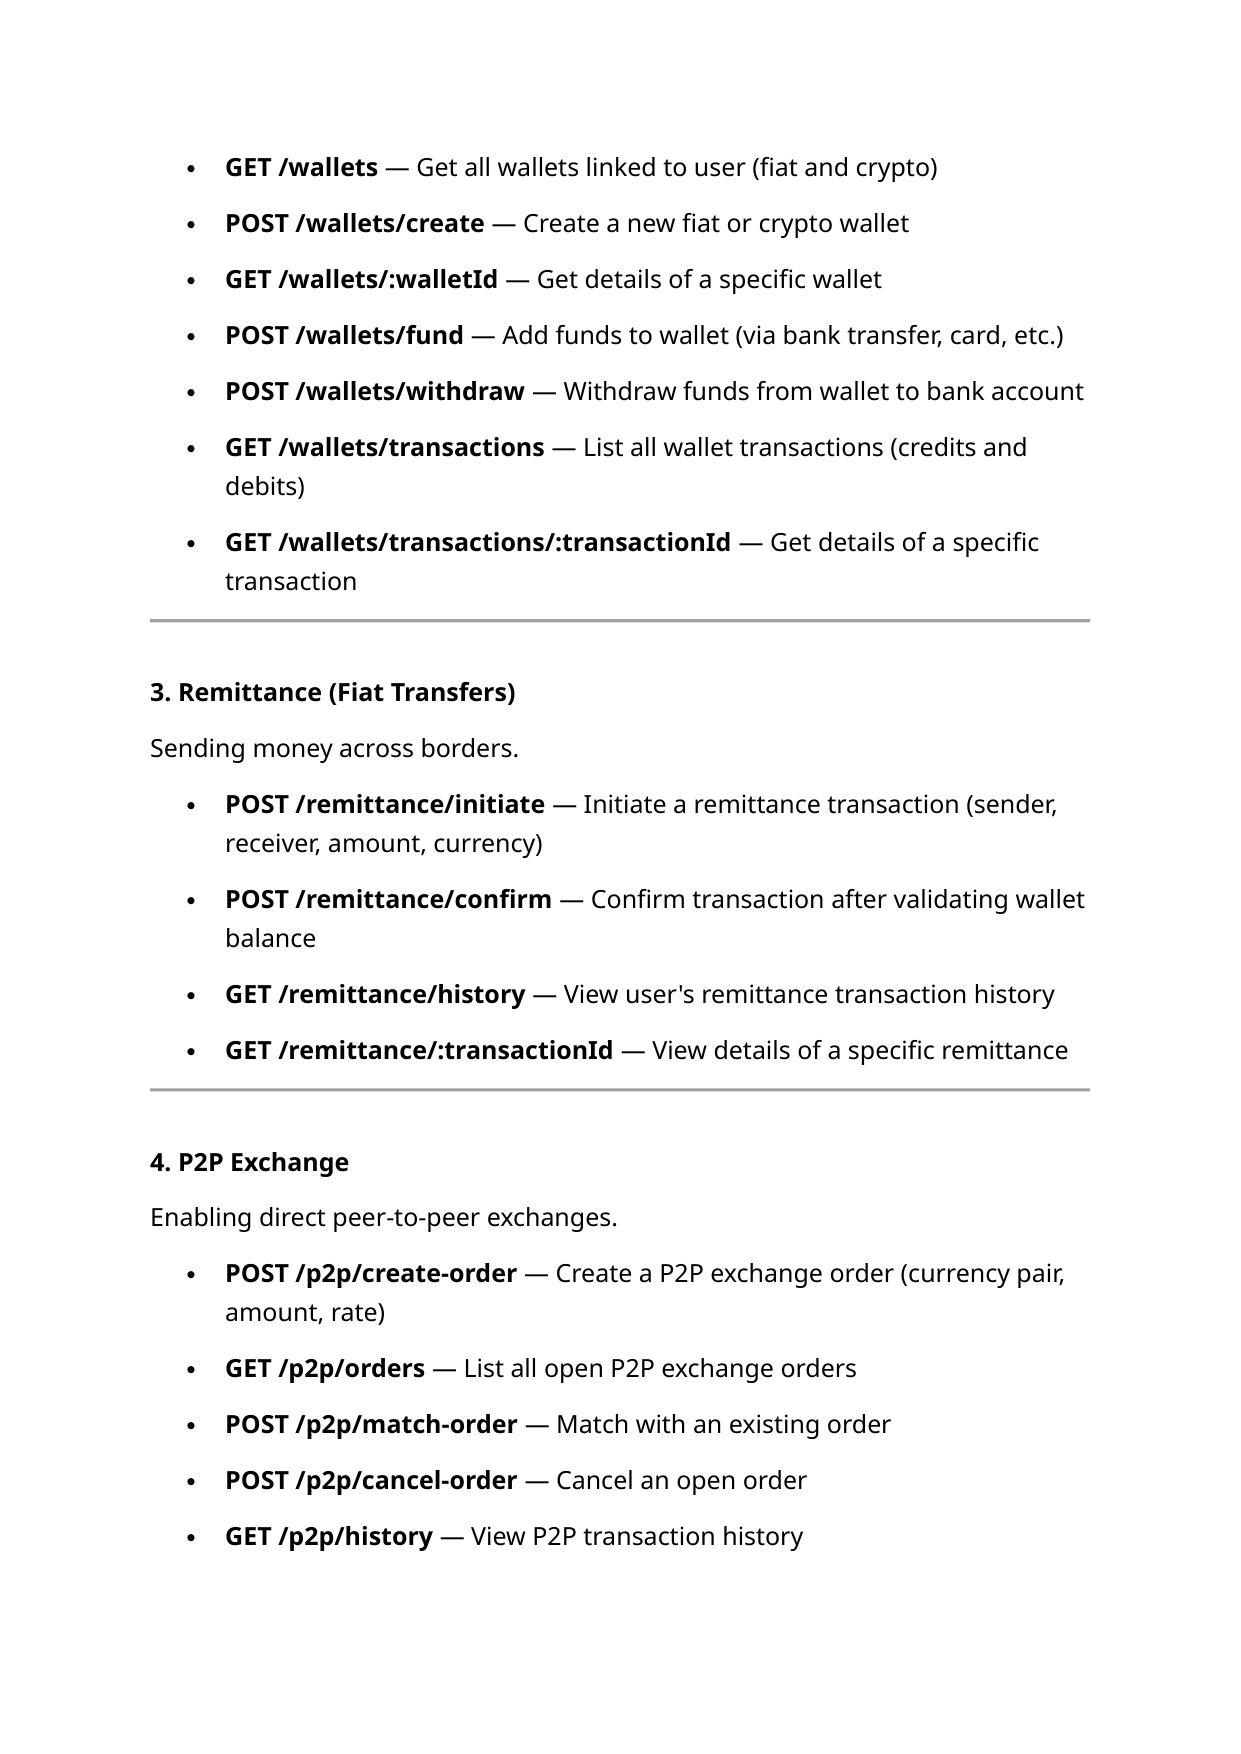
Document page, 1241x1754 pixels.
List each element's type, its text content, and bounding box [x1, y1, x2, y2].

list GET /p2p/history — View P2P transaction history [187, 1518, 1090, 1552]
list GET /wallets — Get all wallets linked to user (fiat and crypto) [187, 150, 1090, 184]
list GET /wallets/transactions — List all wallet transactions (credits and debits) [187, 429, 1090, 502]
list GET /remittance/:transactionId — View details of a specific remittance [187, 1032, 1090, 1067]
list POST /wallets/fund — Add funds to wallet (via bank transfer, card, etc.) [187, 317, 1090, 352]
list POST /wallets/withdraw — Withdraw funds from wallet to bank account [187, 373, 1090, 407]
text 3. Remittance (Fiat Transfers) [150, 675, 1090, 709]
list GET /p2p/orders — List all open P2P exchange orders [187, 1351, 1090, 1385]
list GET /wallets/:walletId — Get details of a specific wallet [187, 262, 1090, 296]
list GET /wallets/transactions/:transactionId — Get details of a specific transaction [187, 524, 1090, 597]
list POST /p2p/cancel-order — Cancel an open order [187, 1462, 1090, 1497]
text Enabling direct peer-to-peer exchanges. [150, 1200, 1090, 1234]
text 4. P2P Exchange [150, 1144, 1090, 1178]
list POST /wallets/create — Create a new fiat or crypto wallet [187, 206, 1090, 240]
text Sending money across borders. [150, 731, 1090, 765]
list POST /p2p/create-order — Create a P2P exchange order (currency pair, amount, rate) [187, 1256, 1090, 1329]
list GET /remittance/history — View user's remittance transaction history [187, 977, 1090, 1011]
list POST /p2p/match-order — Match with an existing order [187, 1407, 1090, 1441]
list POST /remittance/initiate — Initiate a remittance transaction (sender, receiver, amount, currency) [187, 787, 1090, 860]
list POST /remittance/confirm — Confirm transaction after validating wallet balance [187, 882, 1090, 955]
